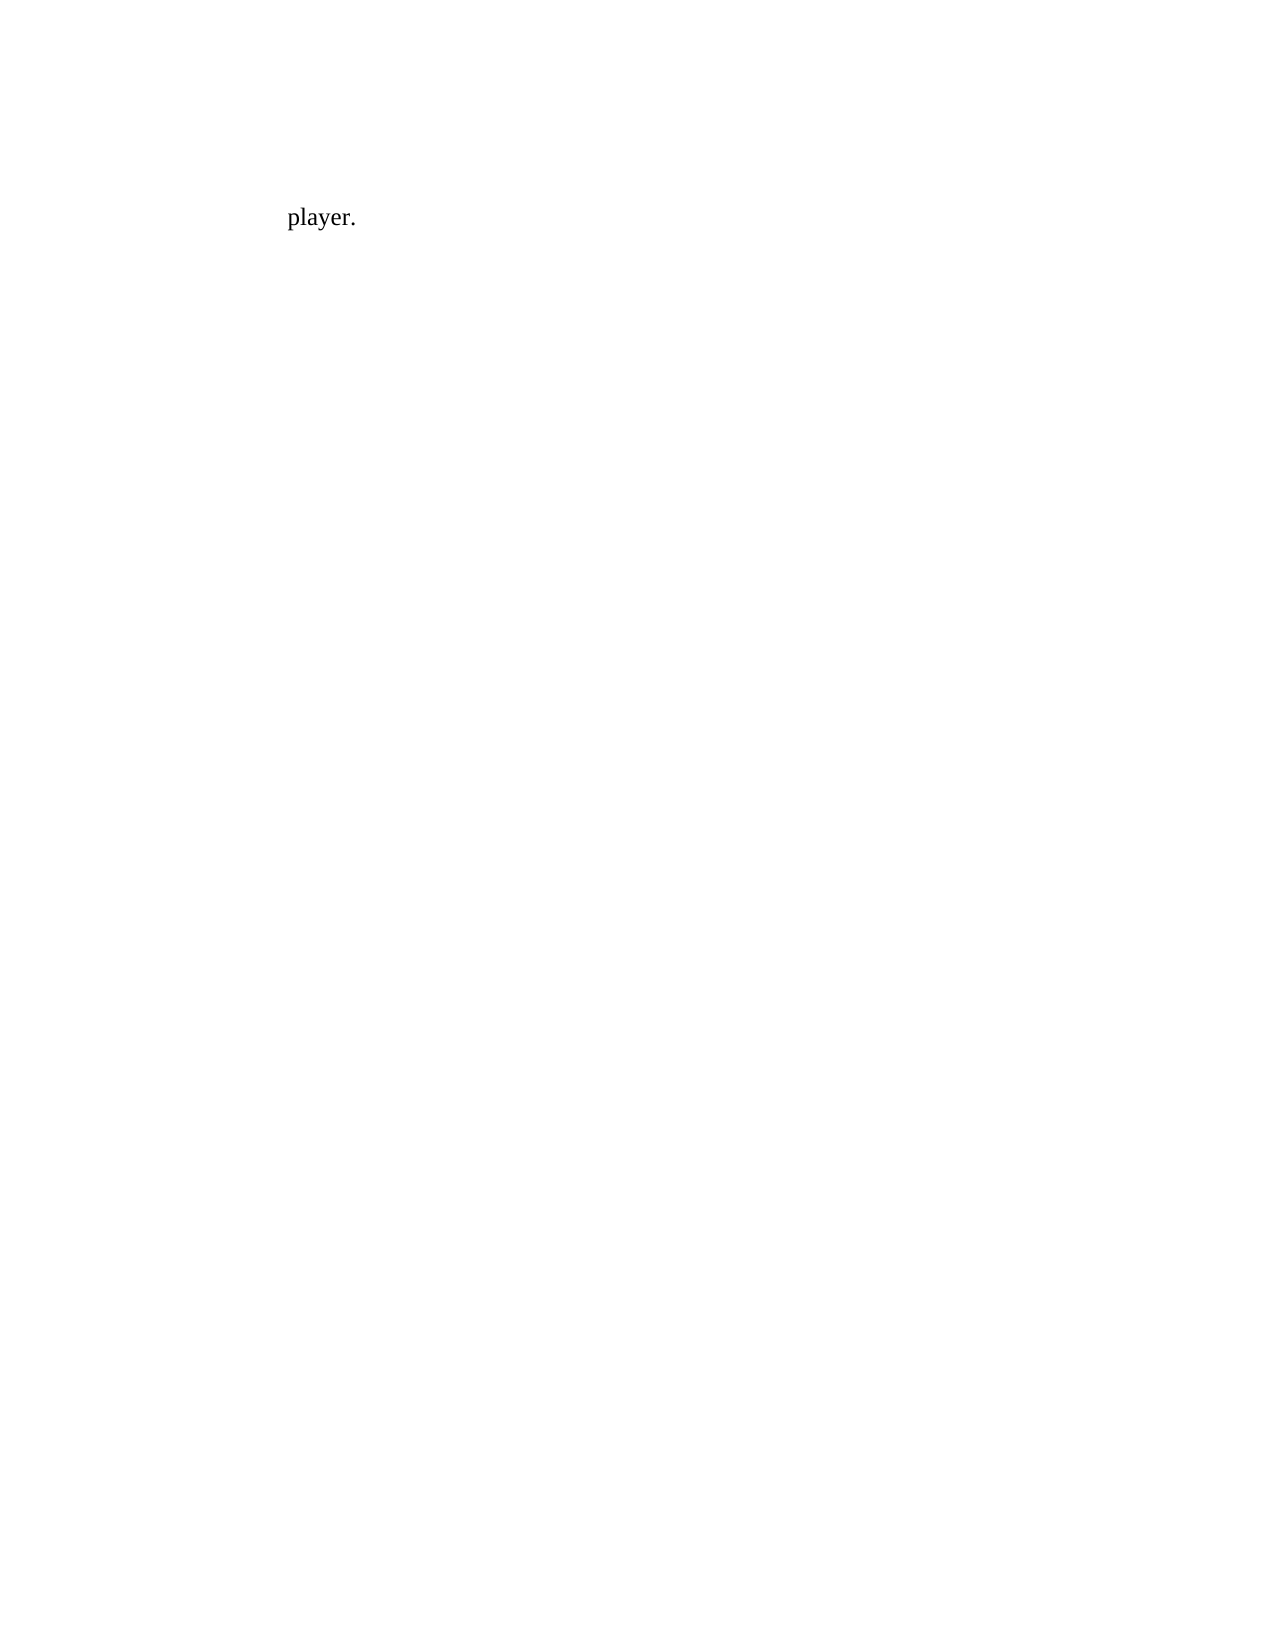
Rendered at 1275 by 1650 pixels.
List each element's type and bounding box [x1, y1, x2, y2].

list [250, 202, 1137, 231]
